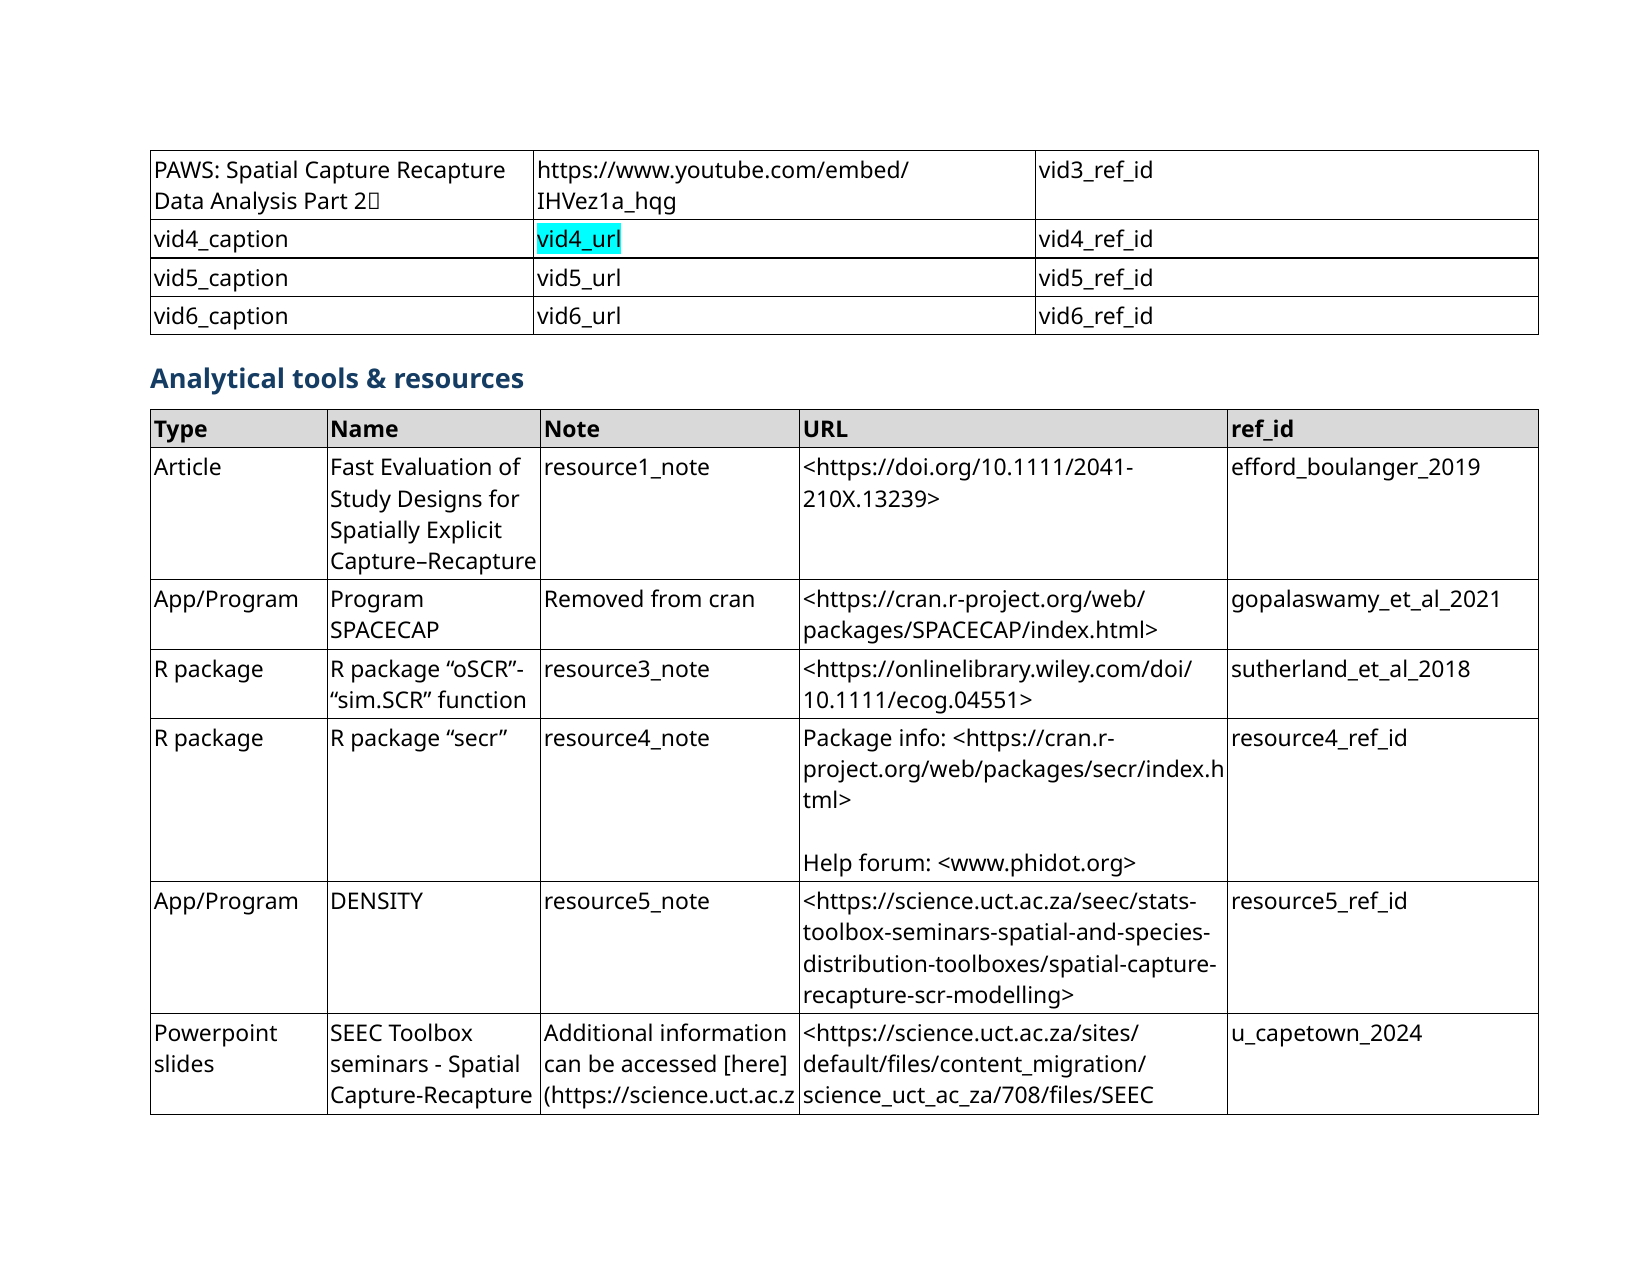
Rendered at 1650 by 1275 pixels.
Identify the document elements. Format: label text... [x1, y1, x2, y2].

table_header Name [328, 410, 540, 447]
table_cell Fast Evaluation of Study Designs for Spatially Explicit Capture–Recapture [328, 448, 540, 579]
table_cell [151, 259, 533, 296]
table_cell Article [151, 448, 327, 579]
table_header Type [151, 410, 327, 447]
table_cell [1228, 719, 1538, 881]
table_cell <https://onlinelibrary.wiley.com/doi/10.1111/ecog.04551> [800, 650, 1227, 718]
table_cell [1228, 1014, 1538, 1113]
table_cell [541, 882, 799, 1013]
table_cell [151, 1014, 327, 1113]
table_cell Removed from cran [541, 580, 799, 648]
table_cell [1228, 882, 1538, 1013]
table_cell R package “secr” [328, 719, 540, 881]
table_cell R package [151, 719, 327, 881]
table_cell [1036, 220, 1538, 257]
table_cell [534, 297, 1035, 334]
table_cell gopalaswamy_et_al_2021 [1228, 580, 1538, 648]
table_cell DENSITY [328, 882, 540, 1013]
table_cell [1036, 297, 1538, 334]
table_cell resource3_note [541, 650, 799, 718]
subtitle Analytical tools & resources [150, 360, 1500, 397]
table_cell https://www.youtube.com/embed/IHVez1a_hqg [534, 151, 1035, 219]
table_cell [541, 1014, 799, 1113]
table_cell [151, 297, 533, 334]
table_cell App/Program [151, 580, 327, 648]
table_cell vid4_url [534, 220, 1035, 257]
table_cell Package info: <https://cran.r-project.org/web/packages/secr/index.html> Help forum: <www.phidot.org> [800, 719, 1227, 881]
table_cell [1036, 259, 1538, 296]
table_cell <https://cran.r-project.org/web/packages/SPACECAP/index.html> [800, 580, 1227, 648]
table_cell [328, 1014, 540, 1113]
table_cell <https://science.uct.ac.za/seec/stats-toolbox-seminars-spatial-and-species-distribution-toolboxes/spatial-capture-recapture-scr-modelling> [800, 882, 1227, 1013]
table_cell Program SPACECAP [328, 580, 540, 648]
table_cell App/Program [151, 882, 327, 1013]
table_cell [800, 1014, 1227, 1113]
table_header URL [800, 410, 1227, 447]
table_cell [541, 448, 799, 579]
table_cell efford_boulanger_2019 [1228, 448, 1538, 579]
table_cell sutherland_et_al_2018 [1228, 650, 1538, 718]
table_cell [1036, 151, 1538, 219]
table_header Note [541, 410, 799, 447]
table_cell [534, 259, 1035, 296]
table_cell [151, 220, 533, 257]
table_cell R package [151, 650, 327, 718]
table_cell <https://doi.org/10.1111/2041-210X.13239> [800, 448, 1227, 579]
table_cell [541, 719, 799, 881]
table_header ref_id [1228, 410, 1538, 447]
table_cell R package “oSCR”- “sim.SCR” function [328, 650, 540, 718]
table_cell PAWS: Spatial Capture Recapture Data Analysis Part 2✨ [151, 151, 533, 219]
